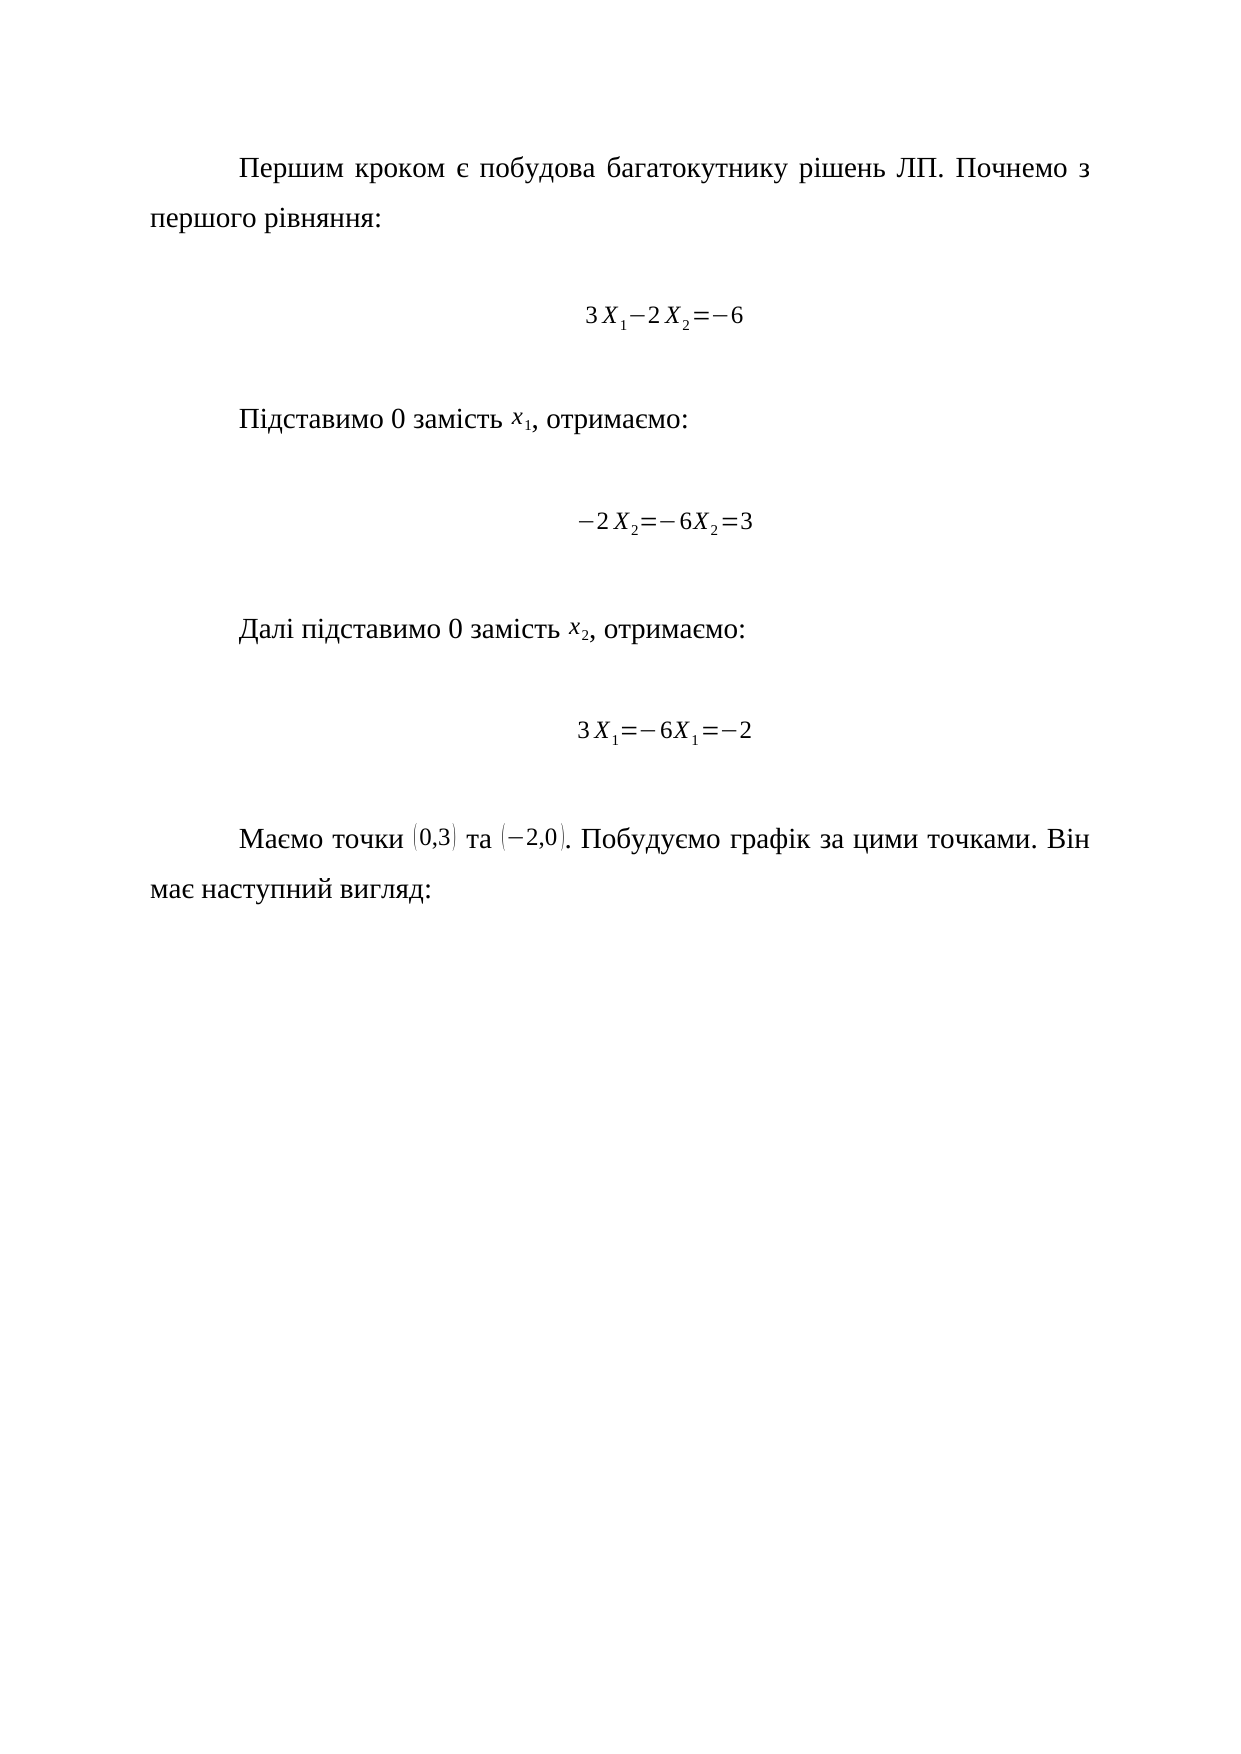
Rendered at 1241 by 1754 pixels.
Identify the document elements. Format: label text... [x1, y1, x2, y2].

text Першим кроком є побудова багатокутнику рішень ЛП. Почнемо з першого рівняння: [150, 150, 1090, 234]
text Маємо точки та . Побудуємо графік за цими точками. Він має наступний вигляд: [150, 821, 1090, 904]
text Підставимо 0 замість , отримаємо: [150, 402, 1090, 435]
text Далі підставимо 0 замість , отримаємо: [150, 611, 1090, 645]
